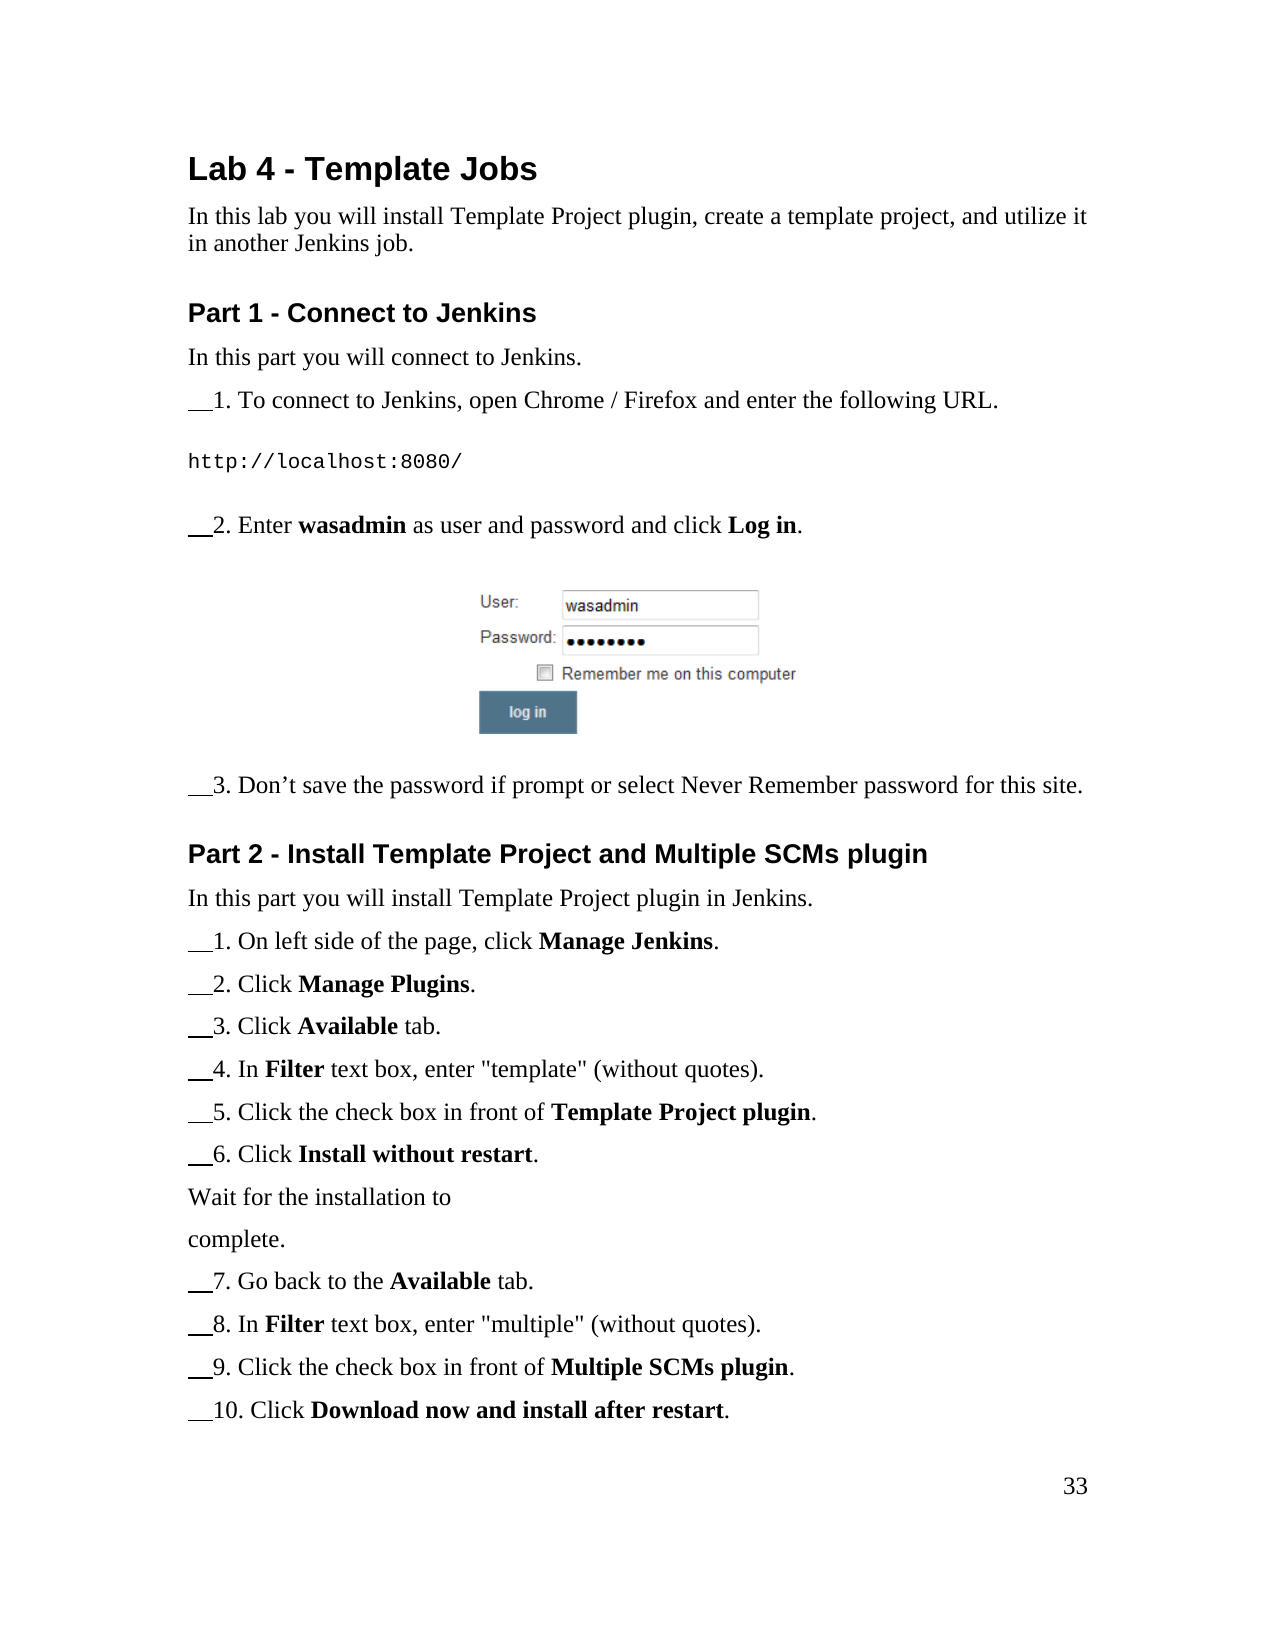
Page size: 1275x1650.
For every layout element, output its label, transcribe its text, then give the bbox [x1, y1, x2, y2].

text 2. Click Manage Plugins. [188, 969, 1100, 997]
text 10. Click Download now and install after restart. [188, 1395, 1100, 1424]
text 1. To connect to Jenkins, open Chrome / Firefox and enter the following URL. [188, 385, 1100, 414]
subtitle Part 1 - Connect to Jenkins [188, 297, 1100, 328]
text In this lab you will install Template Project plugin, create a template project, and utilize it in another Jenkins job. [188, 202, 1087, 257]
text 8. In Filter text box, enter "multiple" (without quotes). [188, 1309, 1100, 1338]
text 7. Go back to the Available tab. [188, 1267, 1100, 1296]
text 5. Click the check box in front of Template Project plugin. [188, 1097, 1100, 1126]
text 3. Click Available tab. [188, 1011, 1100, 1040]
text 3. Don’t save the password if prompt or select Never Remember password for this site. [188, 770, 1100, 798]
picture [478, 590, 797, 734]
text 1. On left side of the page, click Manage Jenkins. [188, 926, 1100, 955]
text 6. Click Install without restart. Wait for the installation to complete. [188, 1139, 554, 1253]
text http://localhost:8080/ [188, 451, 1100, 474]
text 9. Click the check box in front of Multiple SCMs plugin. [188, 1352, 1100, 1381]
text In this part you will connect to Jenkins. [188, 342, 1100, 371]
text 4. In Filter text box, enter "template" (without quotes). [188, 1054, 1100, 1083]
subtitle Part 2 - Install Template Project and Multiple SCMs plugin [188, 838, 1100, 869]
text In this part you will install Template Project plugin in Jenkins. [188, 883, 1100, 912]
subtitle Lab 4 - Template Jobs [188, 149, 1100, 188]
text 2. Enter wasadmin as user and password and click Log in. [188, 510, 1100, 539]
